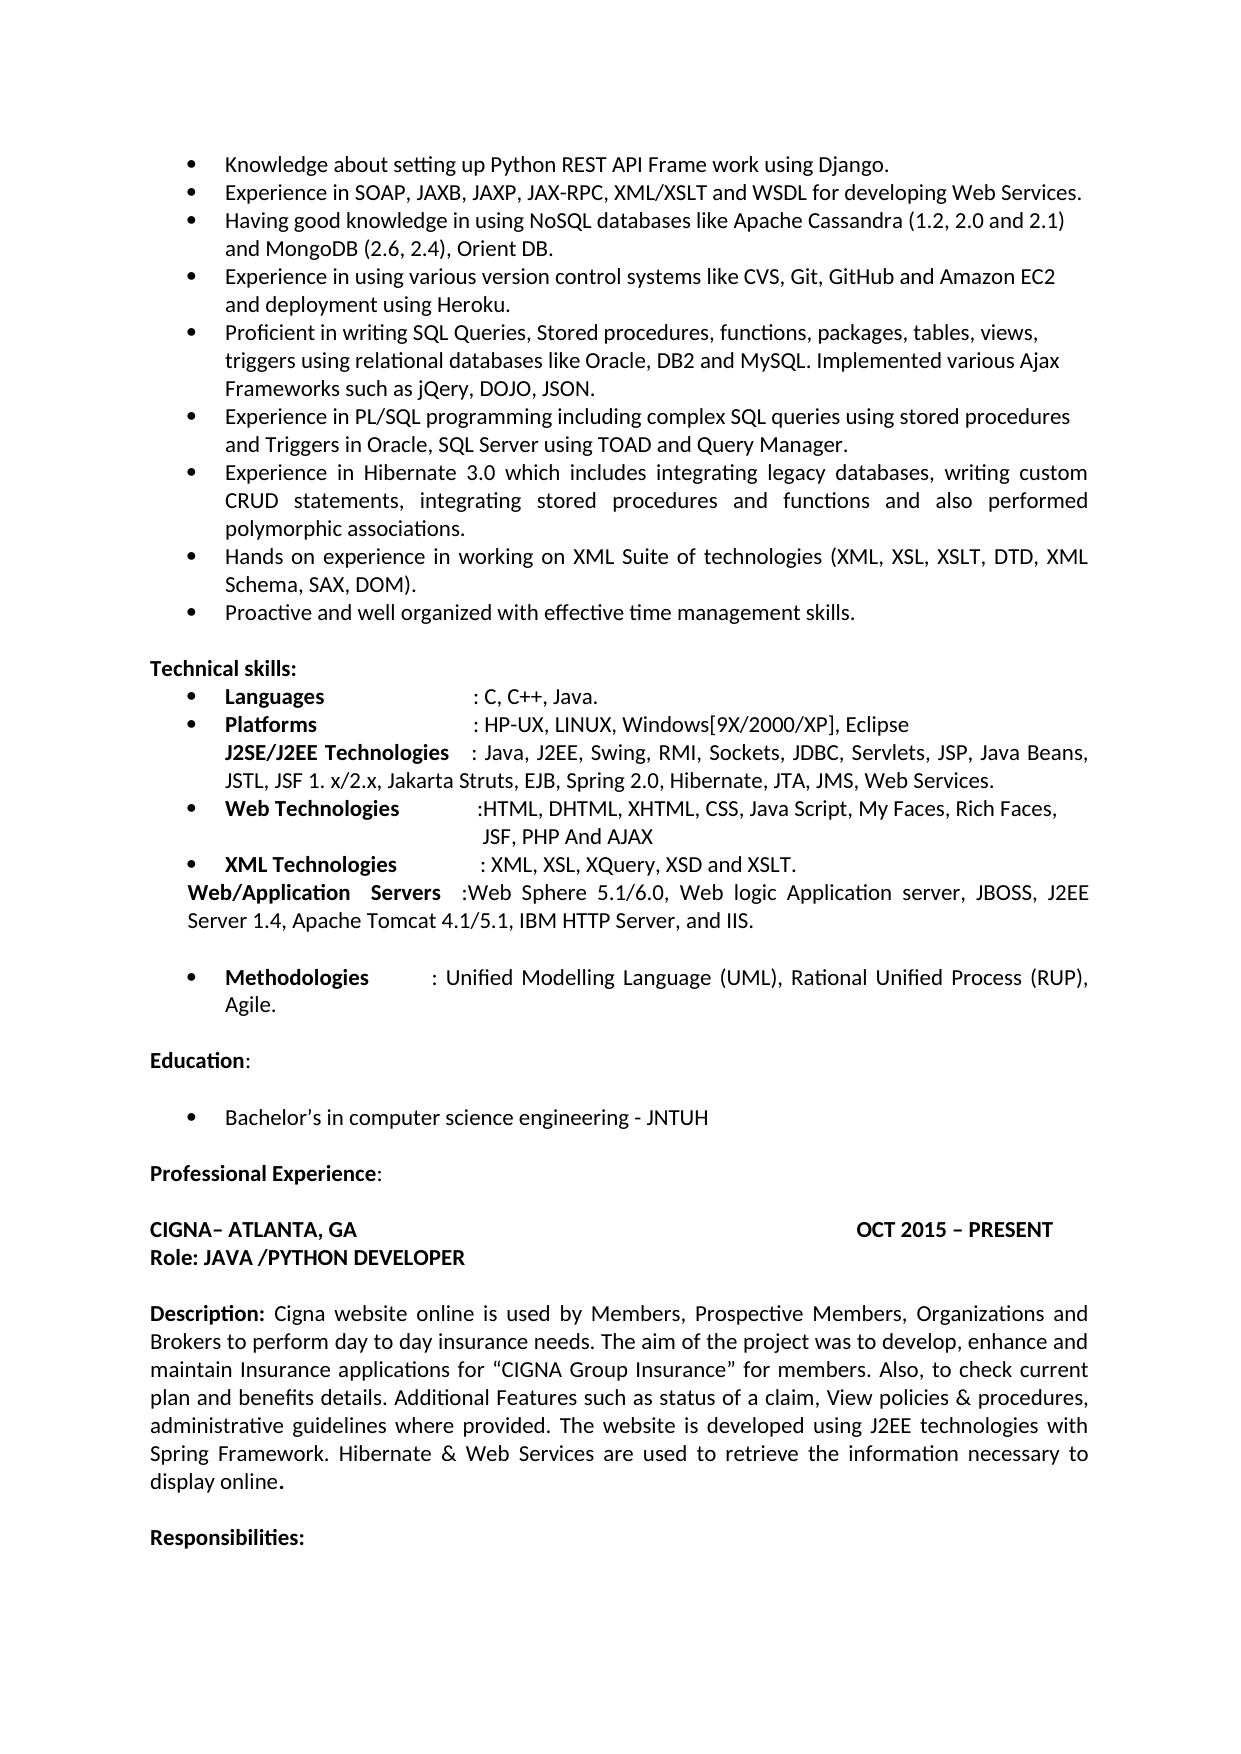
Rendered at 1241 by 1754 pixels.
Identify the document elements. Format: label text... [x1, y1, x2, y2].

list Languages : C, C++, Java. [187, 682, 1090, 710]
list JSF, PHP And AJAX [225, 822, 1090, 851]
list Experience in PL/SQL programming including complex SQL queries using stored procedures and Triggers in Oracle, SQL Server using TOAD and Query Manager. [187, 402, 1090, 458]
text Role: JAVA /PYTHON DEVELOPER [150, 1243, 1090, 1271]
text Responsibilities: [150, 1523, 1090, 1551]
list Having good knowledge in using NoSQL databases like Apache Cassandra (1.2, 2.0 and 2.1) and MongoDB (2.6, 2.4), Orient DB. [187, 206, 1090, 262]
list Web/Application Servers :Web Sphere 5.1/6.0, Web logic Application server, JBOSS, J2EE Server 1.4, Apache Tomcat 4.1/5.1, IBM HTTP Server, and IIS. [187, 878, 1090, 934]
list Knowledge about setting up Python REST API Frame work using Django. [187, 150, 1090, 178]
list Web Technologies :HTML, DHTML, XHTML, CSS, Java Script, My Faces, Rich Faces, [187, 794, 1090, 822]
text Description: Cigna website online is used by Members, Prospective Members, Organizations and Brokers to perform day to day insurance needs. The aim of the project was to develop, enhance and maintain Insurance applications for “CIGNA Group Insurance” for members. Also, to check current plan and benefits details. Additional Features such as status of a claim, View policies & procedures, administrative guidelines where provided. The website is developed using J2EE technologies with Spring Framework. Hibernate & Web Services are used to retrieve the information necessary to display online. [150, 1299, 1090, 1495]
list XML Technologies : XML, XSL, XQuery, XSD and XSLT. [187, 851, 1090, 878]
list Proactive and well organized with effective time management skills. [187, 598, 1090, 626]
list Experience in SOAP, JAXB, JAXP, JAX-RPC, XML/XSLT and WSDL for developing Web Services. [187, 178, 1090, 206]
list Hands on experience in working on XML Suite of technologies (XML, XSL, XSLT, DTD, XML Schema, SAX, DOM). [187, 542, 1090, 598]
list Methodologies : Unified Modelling Language (UML), Rational Unified Process (RUP), Agile. [187, 963, 1090, 1019]
list Platforms : HP-UX, LINUX, Windows[9X/2000/XP], Eclipse [187, 710, 1090, 738]
list Experience in Hibernate 3.0 which includes integrating legacy databases, writing custom CRUD statements, integrating stored procedures and functions and also performed polymorphic associations. [187, 458, 1090, 542]
text Education: [150, 1047, 1090, 1075]
text CIGNA– ATLANTA, GA OCT 2015 – PRESENT [150, 1215, 1090, 1243]
text Technical skills: [150, 654, 1090, 682]
list Bachelor’s in computer science engineering - JNTUH [187, 1103, 1090, 1131]
list Proficient in writing SQL Queries, Stored procedures, functions, packages, tables, views, triggers using relational databases like Oracle, DB2 and MySQL. Implemented various Ajax Frameworks such as jQery, DOJO, JSON. [187, 318, 1090, 402]
list J2SE/J2EE Technologies : Java, J2EE, Swing, RMI, Sockets, JDBC, Servlets, JSP, Java Beans, JSTL, JSF 1. x/2.x, Jakarta Struts, EJB, Spring 2.0, Hibernate, JTA, JMS, Web Services. [225, 738, 1090, 794]
text Professional Experience: [150, 1159, 1090, 1187]
list Experience in using various version control systems like CVS, Git, GitHub and Amazon EC2 and deployment using Heroku. [187, 262, 1090, 318]
